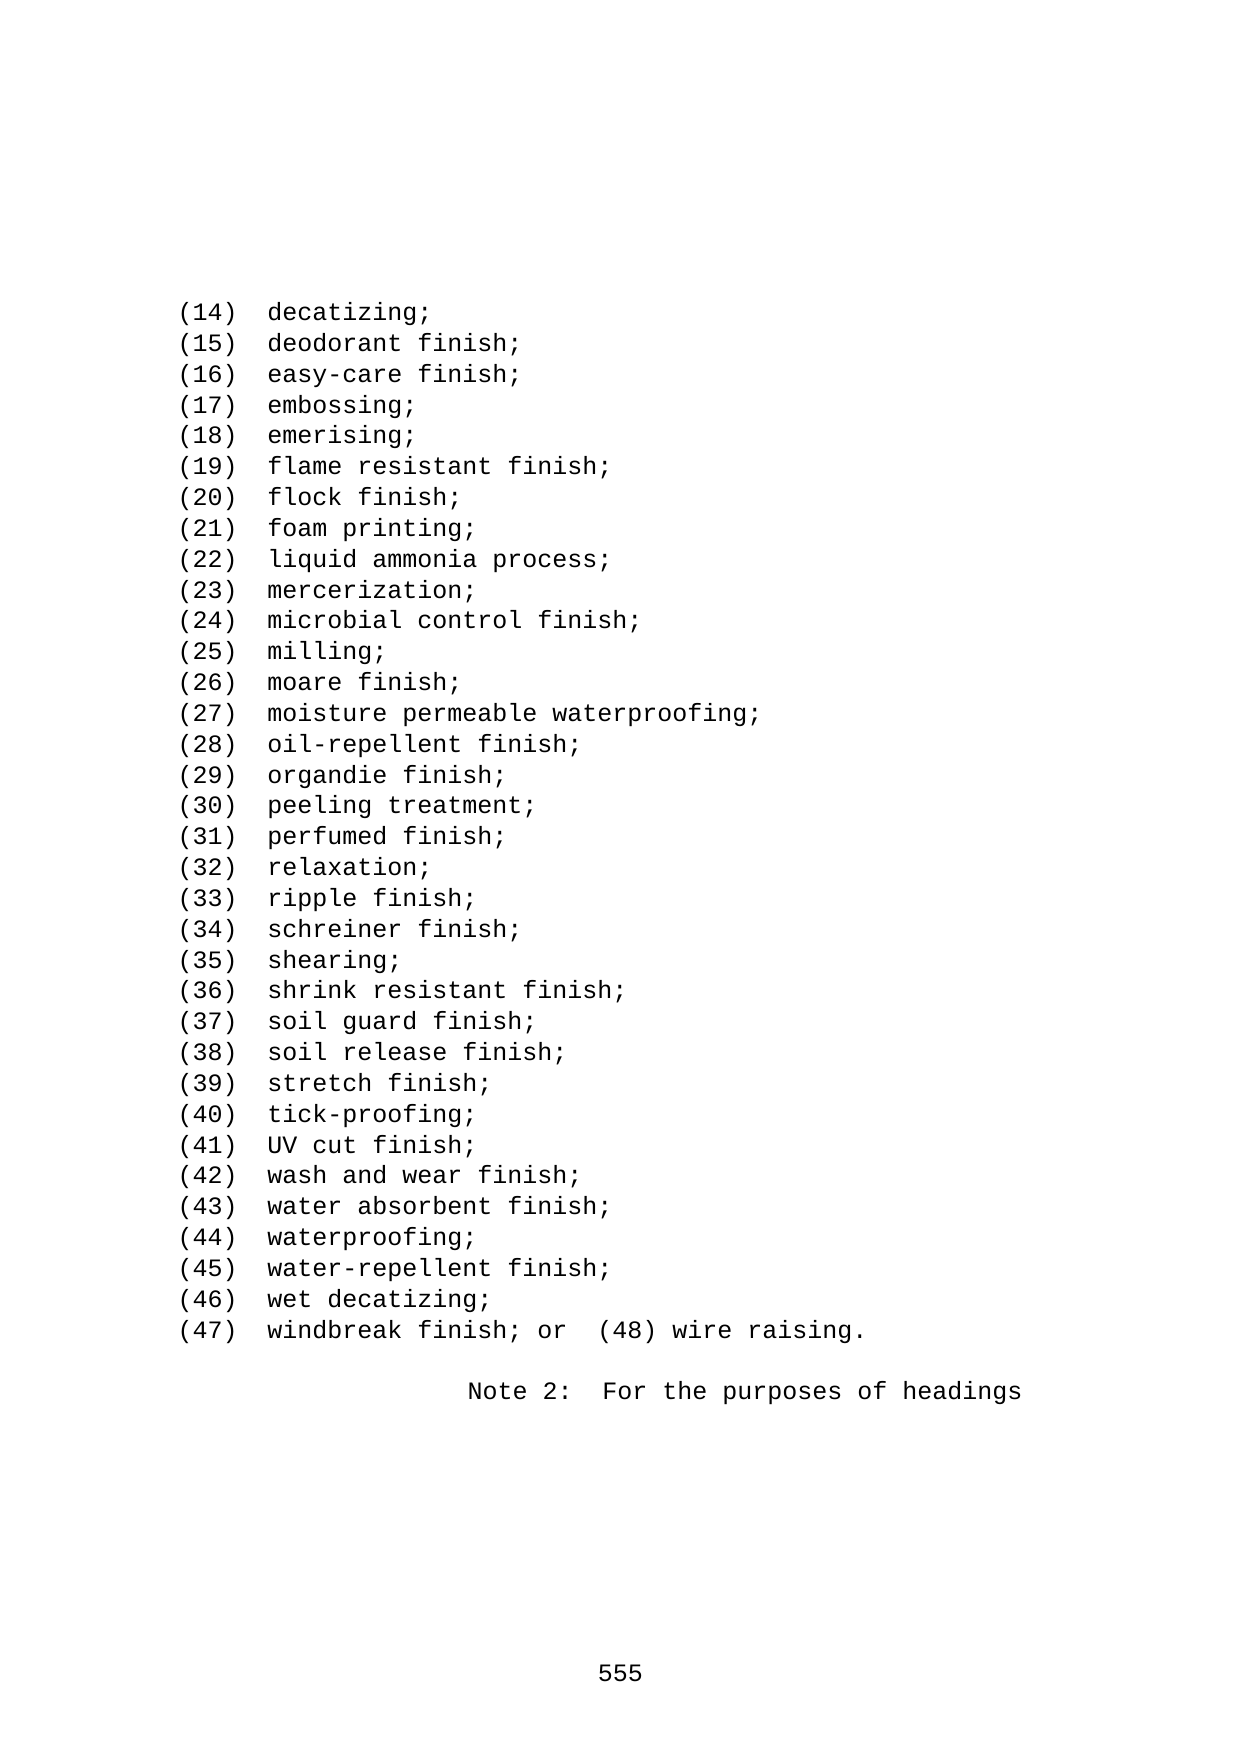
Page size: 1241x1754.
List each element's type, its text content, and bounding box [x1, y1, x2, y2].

list stretch finish; [177, 1071, 1062, 1099]
list waterproofing; [177, 1225, 1062, 1253]
list easy-care finish; [177, 361, 1062, 390]
list milling; [177, 639, 1062, 667]
list shrink resistant finish; [177, 978, 1062, 1006]
list moisture permeable waterproofing; [177, 701, 1062, 729]
list relaxation; [177, 855, 1062, 883]
list emerising; [177, 423, 1062, 451]
list organdie finish; [177, 762, 1062, 791]
list perfumed finish; [177, 824, 1062, 852]
list wet decatizing; [177, 1286, 1062, 1315]
list UV cut finish; [177, 1132, 1062, 1161]
list embossing; [177, 392, 1062, 421]
list flame resistant finish; [177, 454, 1062, 482]
list liquid ammonia process; [177, 546, 1062, 575]
list ripple finish; [177, 886, 1062, 914]
list shearing; [177, 947, 1062, 976]
list wash and wear finish; [177, 1163, 1062, 1191]
list mercerization; [177, 577, 1062, 606]
list decatizing; [177, 300, 1062, 328]
list soil guard finish; [177, 1009, 1062, 1037]
list foam printing; [177, 516, 1062, 544]
list water-repellent finish; [177, 1256, 1062, 1284]
list schreiner finish; [177, 916, 1062, 945]
list oil-repellent finish; [177, 731, 1062, 760]
list deodorant finish; [177, 331, 1062, 359]
text Note 2: For the purposes of headings [176, 1378, 1062, 1407]
list windbreak finish; or (48) wire raising. [177, 1317, 1062, 1346]
list peeling treatment; [177, 793, 1062, 821]
list flock finish; [177, 485, 1062, 513]
list soil release finish; [177, 1040, 1062, 1068]
list microbial control finish; [177, 608, 1062, 636]
list moare finish; [177, 670, 1062, 698]
list water absorbent finish; [177, 1194, 1062, 1222]
list tick-proofing; [177, 1101, 1062, 1130]
